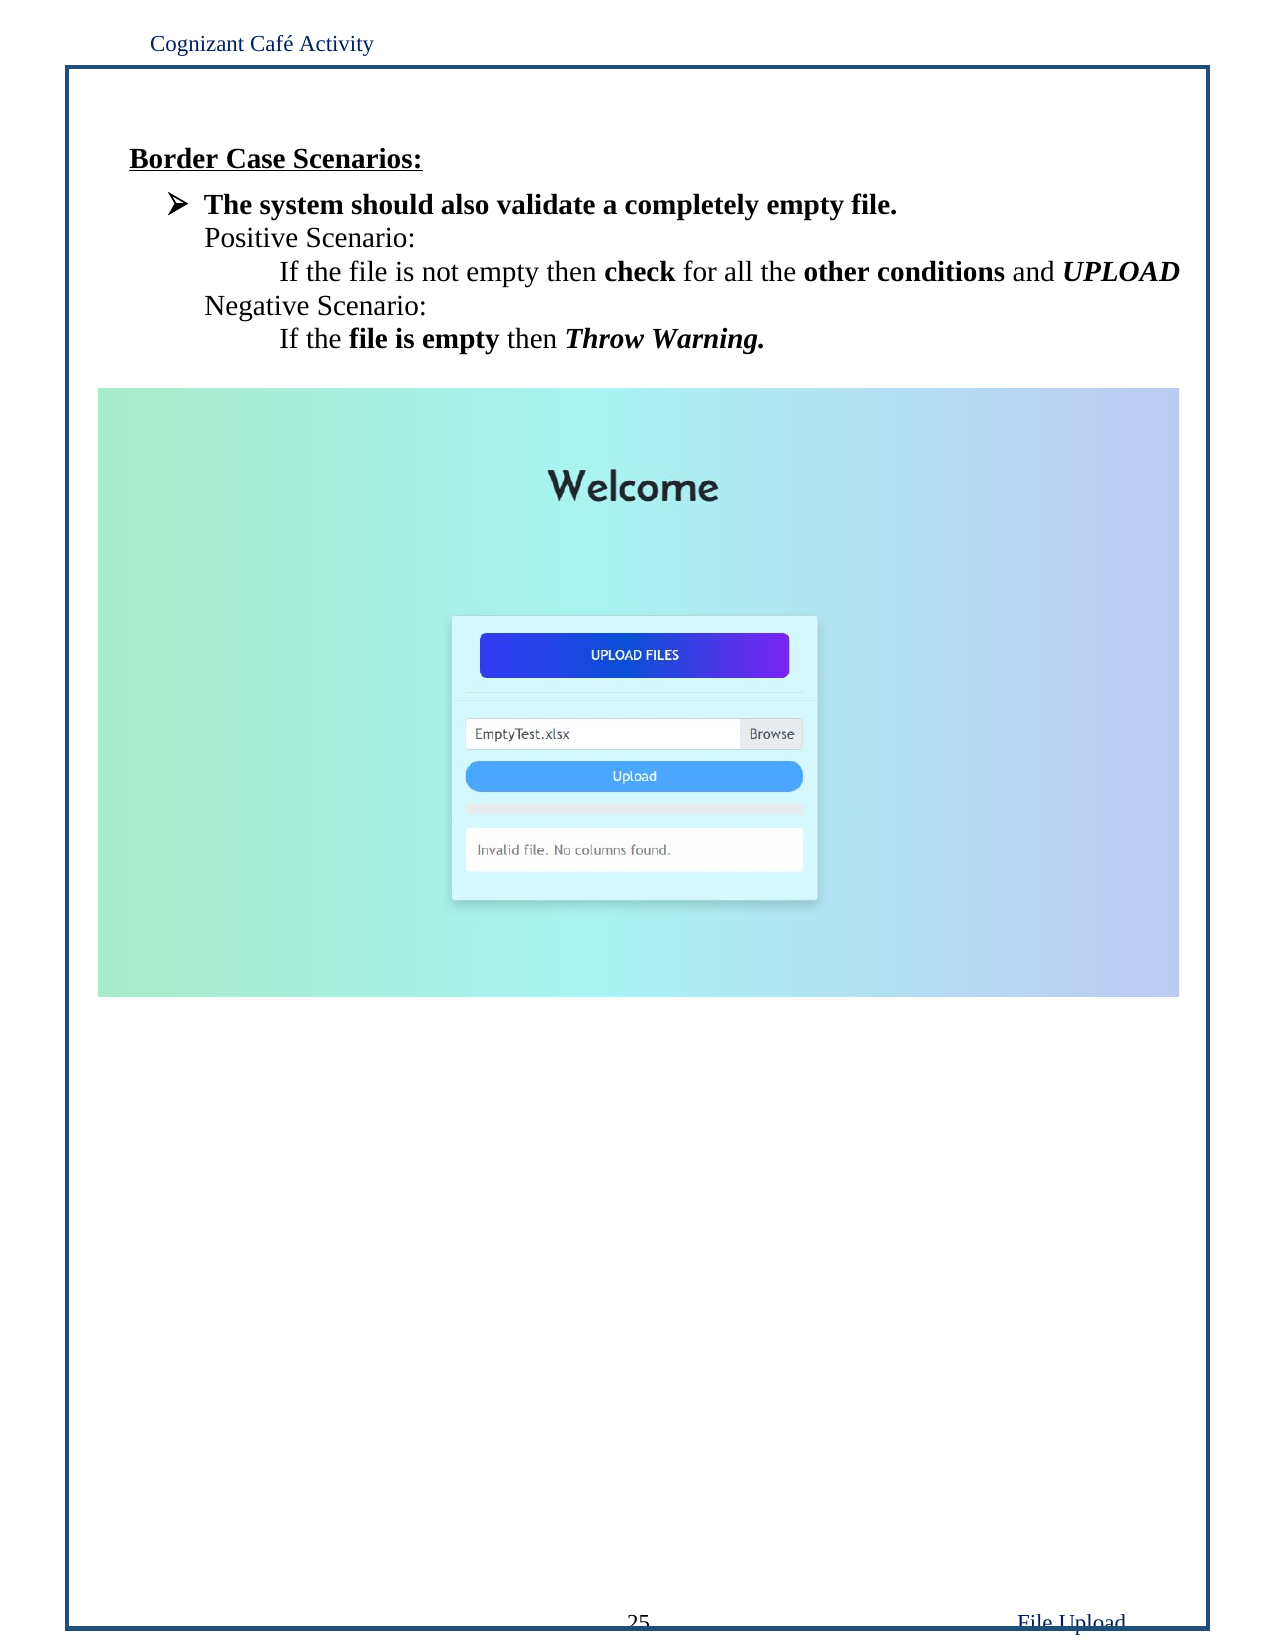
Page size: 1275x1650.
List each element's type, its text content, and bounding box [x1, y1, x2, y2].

text Negative Scenario: [204, 288, 1206, 321]
text Border Case Scenarios: [129, 141, 1206, 174]
text Positive Scenario: [204, 221, 1206, 254]
picture [97, 388, 1180, 997]
text If the file is not empty then check for all the other conditions and UPLOAD [204, 254, 1206, 288]
list The system should also validate a completely empty file. [166, 187, 1206, 221]
text If the file is empty then Throw Warning. [204, 321, 1206, 355]
